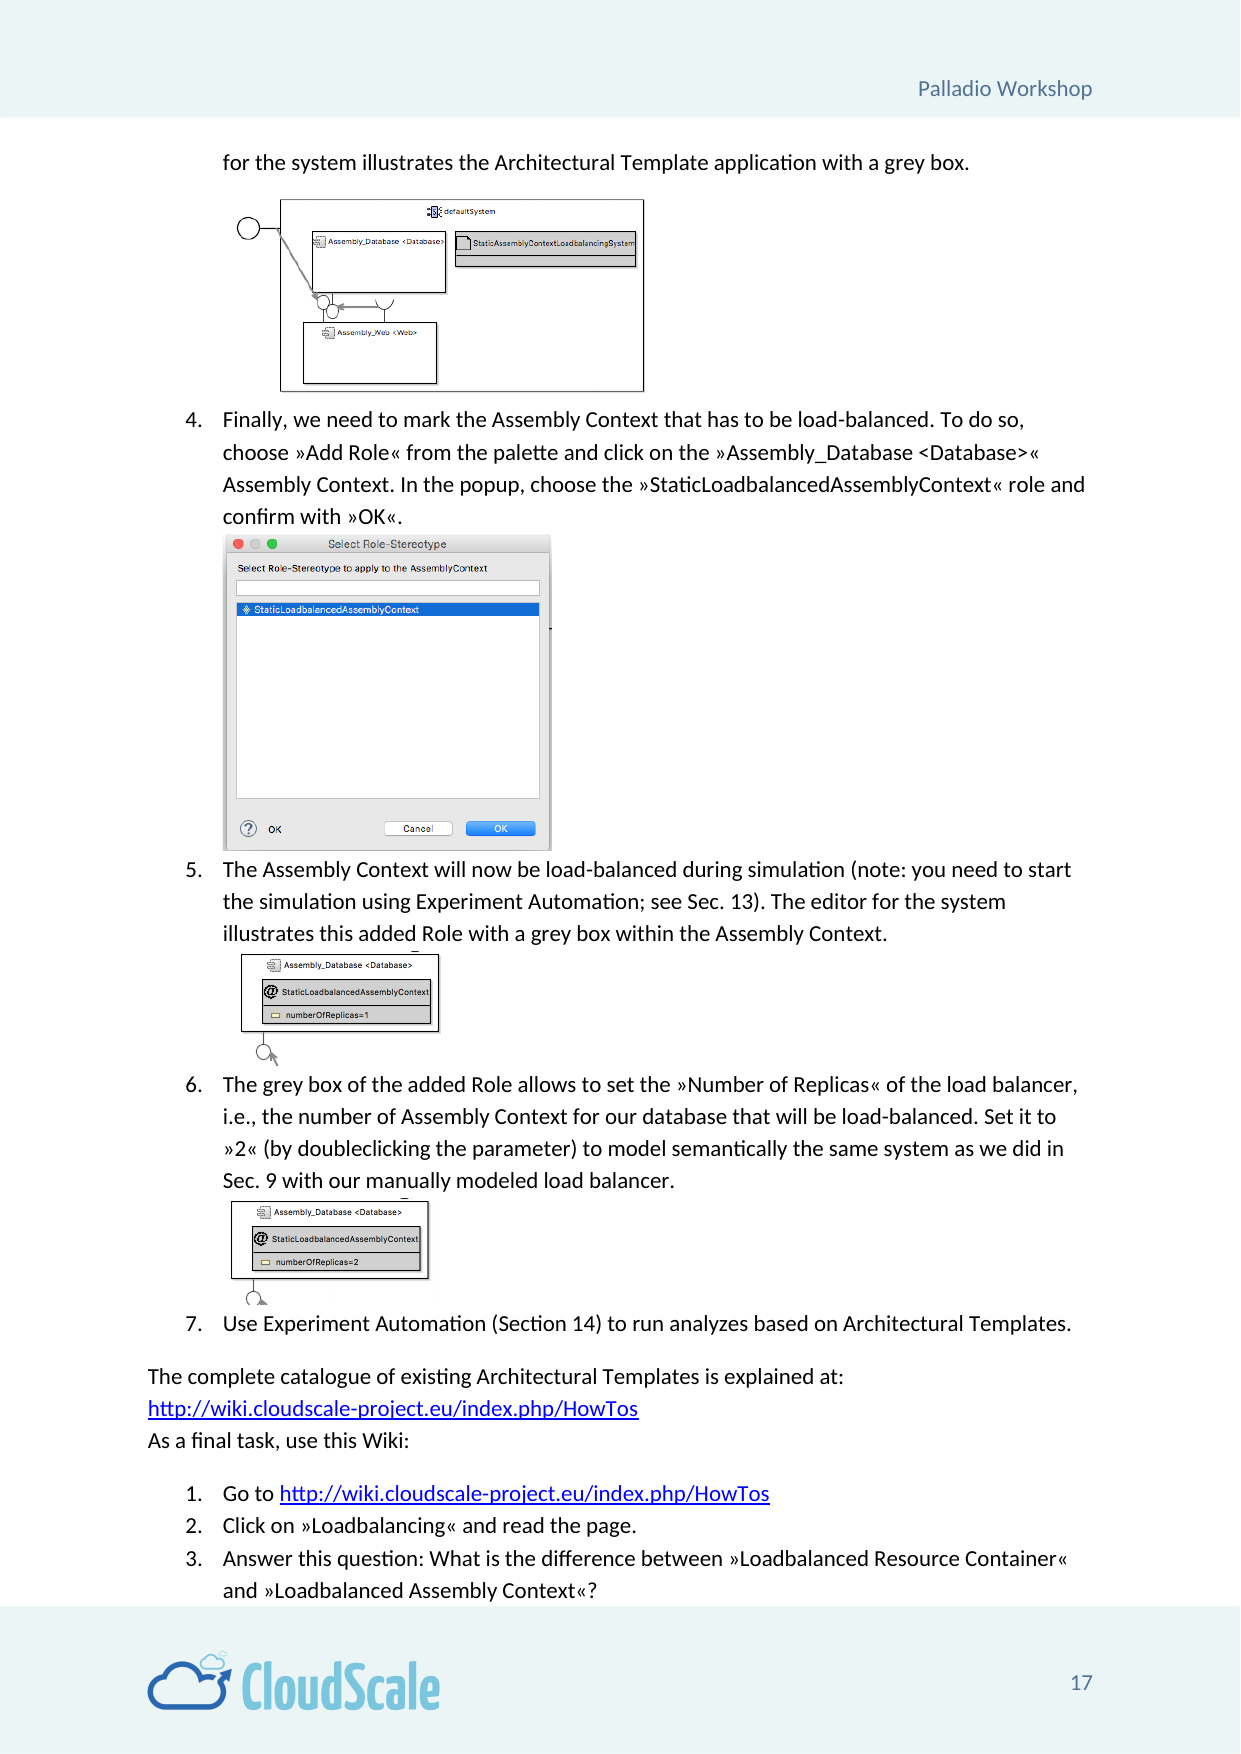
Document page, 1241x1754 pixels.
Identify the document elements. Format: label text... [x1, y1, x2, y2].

list The grey box of the added Role allows to set the »Number of Replicas« of the load balancer, i.e., the number of Assembly Context for our database that will be load-balanced. Set it to »2« (by doubleclicking the parameter) to model semantically the same system as we did in Sec. 9 with our manually modeled load balancer. [185, 1070, 1093, 1305]
picture [0, 0, 1241, 1754]
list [185, 148, 1093, 401]
list Go to http://wiki.cloudscale-project.eu/index.php/HowTos [185, 1479, 1093, 1507]
list Click on »Loadbalancing« and read the page. [185, 1512, 1093, 1539]
list The Assembly Context will now be load-balanced during simulation (note: you need to start the simulation using Experiment Automation; see Sec. 13). The editor for the system illustrates this added Role with a grey box within the Assembly Context. [185, 855, 1093, 1066]
list Answer this question: What is the difference between »Loadbalanced Resource Container« and »Loadbalanced Assembly Context«? [185, 1544, 1093, 1604]
list Use Experiment Automation (Section 14) to run analyzes based on Architectural Templates. [185, 1309, 1093, 1337]
list Finally, we need to mark the Assembly Context that has to be load-balanced. To do so, choose »Add Role« from the palette and click on the »Assembly_Database <Database>« Assembly Context. In the popup, choose the »StaticLoadbalancedAssemblyContext« role and confirm with »OK«. [185, 405, 1093, 851]
text The complete catalogue of existing Architectural Templates is explained at: http://wiki.cloudscale-project.eu/index.php/HowTos As a final task, use this Wiki: [148, 1362, 1093, 1454]
